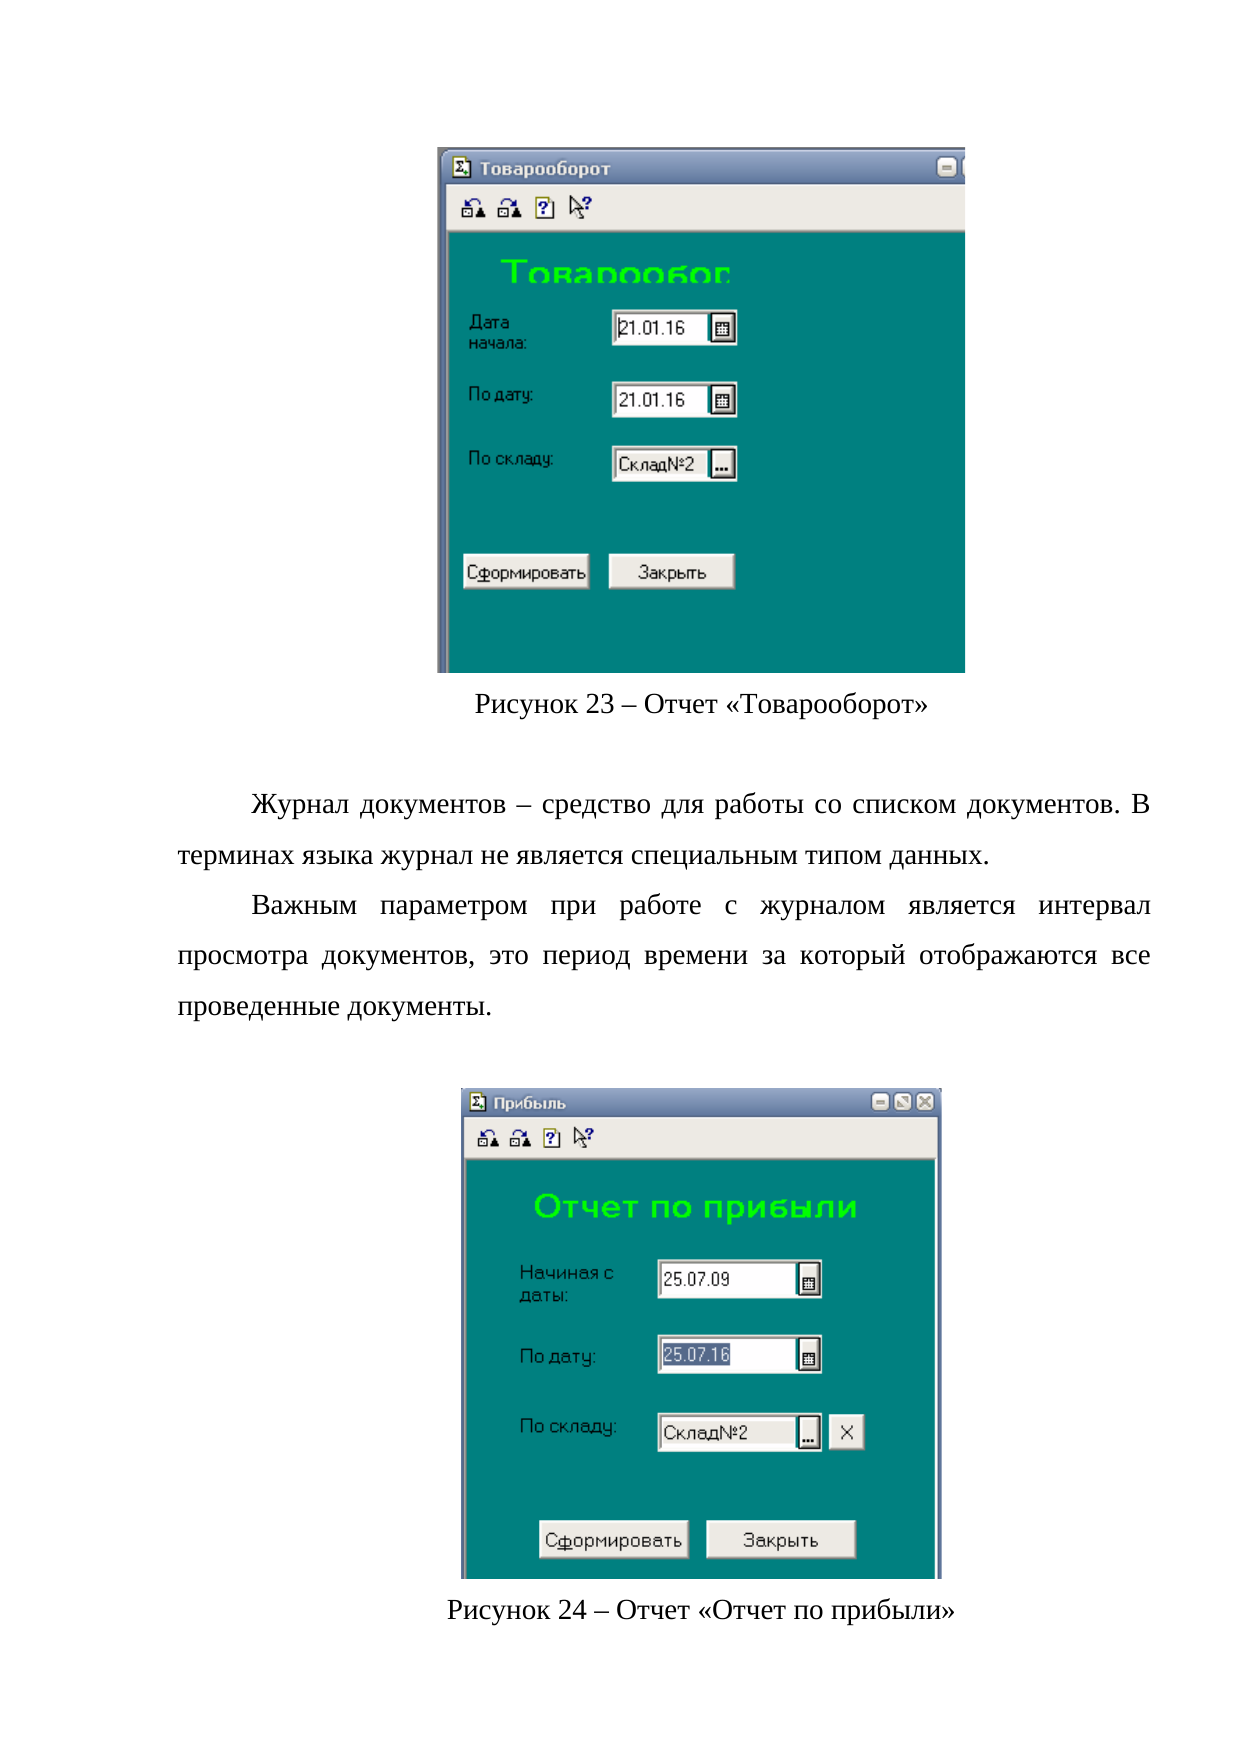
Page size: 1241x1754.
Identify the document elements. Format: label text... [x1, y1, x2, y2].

picture [461, 1088, 942, 1579]
text Рисунок 24 – Отчет «Отчет по прибыли» [177, 1592, 1152, 1626]
picture [437, 147, 966, 673]
table_header [352, 148, 977, 686]
text Журнал документов – средство для работы со списком документов. В терминах языка журнал не является специальным типом данных. [177, 786, 1152, 870]
text Рисунок 23 – Отчет «Товарооборот» [177, 686, 1152, 719]
text Важным параметром при работе с журналом является интервал просмотра документов, это период времени за который отображаются все проведенные документы. [177, 887, 1152, 1021]
